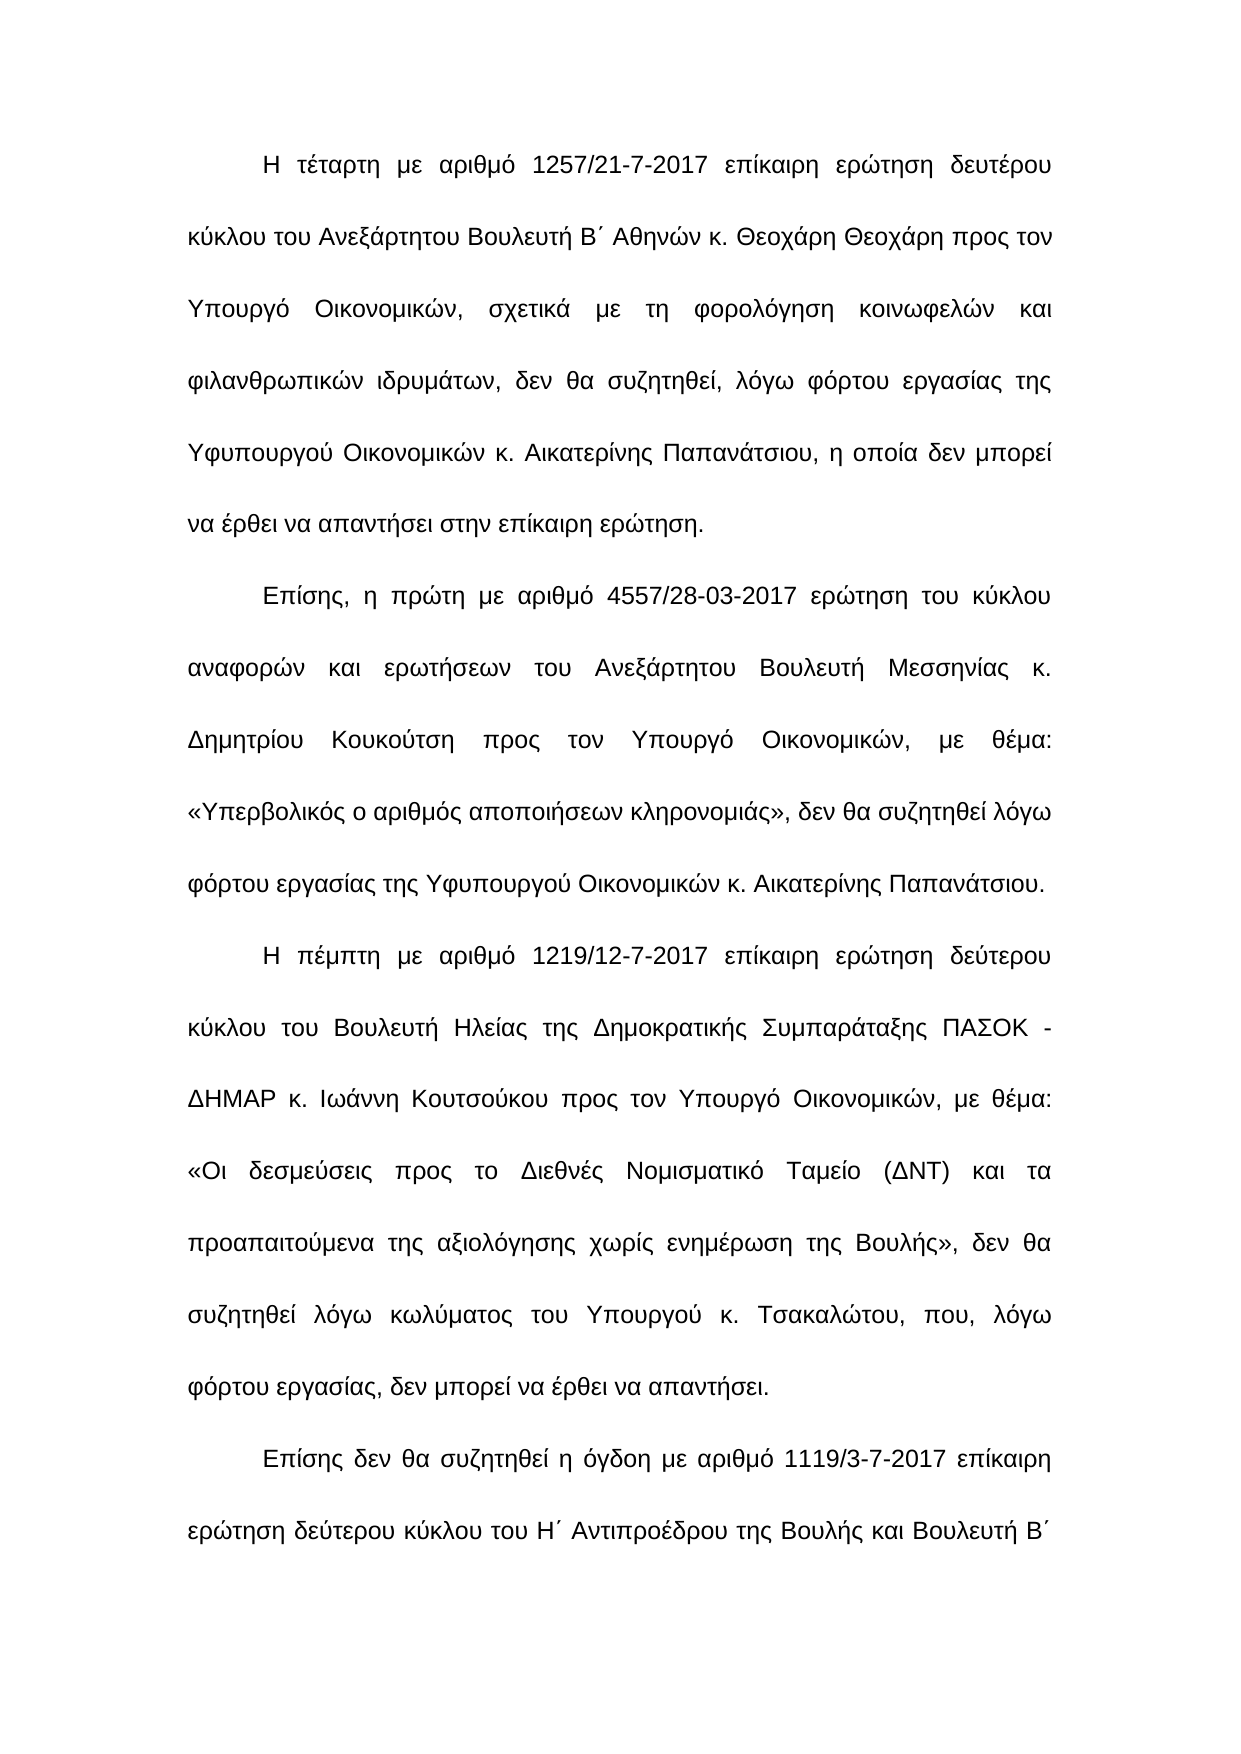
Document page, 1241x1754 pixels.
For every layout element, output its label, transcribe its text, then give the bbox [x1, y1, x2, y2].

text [187, 1444, 1053, 1544]
text Η τέταρτη με αριθμό 1257/21-7-2017 επίκαιρη ερώτηση δευτέρου κύκλου του Ανεξάρτητου Βουλευτή Β΄ Αθηνών κ. Θεοχάρη Θεοχάρη προς τον Υπουργό Οικονομικών, σχετικά με τη φορολόγηση κοινωφελών και φιλανθρωπικών ιδρυμάτων, δεν θα συζητηθεί, λόγω φόρτου εργασίας της Υφυπουργού Οικονομικών κ. Αικατερίνης Παπανάτσιου, η οποία δεν μπορεί να έρθει να απαντήσει στην επίκαιρη ερώτηση. [187, 150, 1053, 538]
text Η πέμπτη με αριθμό 1219/12-7-2017 επίκαιρη ερώτηση δεύτερου κύκλου του Βουλευτή Ηλείας της Δημοκρατικής Συμπαράταξης ΠΑΣΟΚ - ΔΗΜΑΡ κ. Ιωάννη Κουτσούκου προς τον Υπουργό Οικονομικών, με θέμα: «Οι δεσμεύσεις προς το Διεθνές Νομισματικό Ταμείο (ΔΝΤ) και τα προαπαιτούμενα της αξιολόγησης χωρίς ενημέρωση της Βουλής», δεν θα συζητηθεί λόγω κωλύματος του Υπουργού κ. Τσακαλώτου, που, λόγω φόρτου εργασίας, δεν μπορεί να έρθει να απαντήσει. [187, 941, 1053, 1401]
text Επίσης, η πρώτη με αριθμό 4557/28-03-2017 ερώτηση του κύκλου αναφορών και ερωτήσεων του Ανεξάρτητου Βουλευτή Μεσσηνίας κ. Δημητρίου Κουκούτση προς τον Υπουργό Οικονομικών, με θέμα: «Υπερβολικός ο αριθμός αποποιήσεων κληρονομιάς», δεν θα συζητηθεί λόγω φόρτου εργασίας της Υφυπουργού Οικονομικών κ. Αικατερίνης Παπανάτσιου. [187, 581, 1053, 897]
